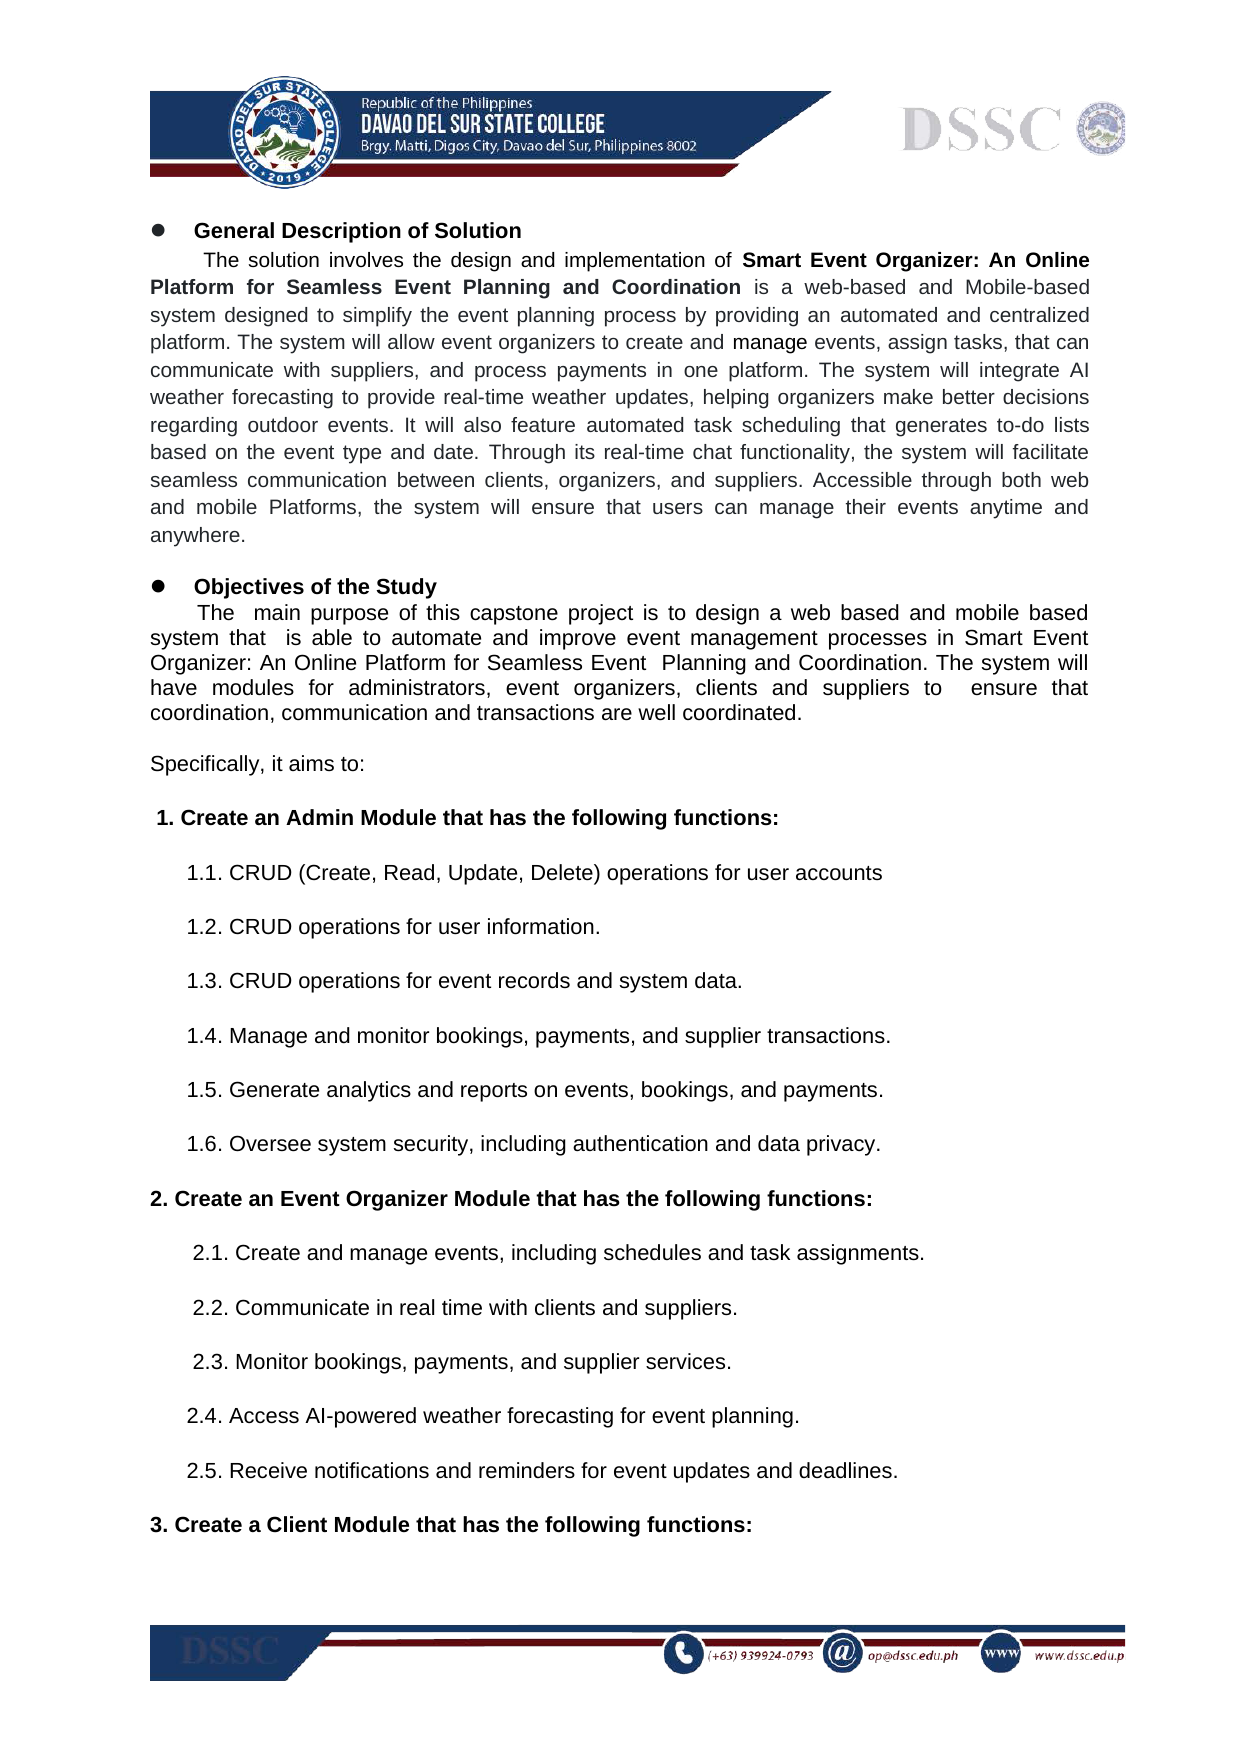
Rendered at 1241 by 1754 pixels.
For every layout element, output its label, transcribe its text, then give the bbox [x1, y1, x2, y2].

list General Description of Solution [150, 218, 1090, 244]
text 1.3. CRUD operations for event records and system data. [150, 968, 1090, 993]
text 2.3. Monitor bookings, payments, and supplier services. [150, 1349, 1090, 1374]
text 3. Create a Client Module that has the following functions: [150, 1512, 1090, 1537]
text 1.4. Manage and monitor bookings, payments, and supplier transactions. [150, 1022, 1090, 1048]
text Specifically, it aims to: [150, 751, 1090, 776]
list Objectives of the Study [150, 574, 1090, 599]
text 2.2. Communicate in real time with clients and suppliers. [150, 1294, 1090, 1319]
text 1.1. CRUD (Create, Read, Update, Delete) operations for user accounts [150, 859, 1090, 884]
text 1.6. Oversee system security, including authentication and data privacy. [150, 1131, 1090, 1156]
text The main purpose of this capstone project is to design a web based and mobile based system that is able to automate and improve event management processes in Smart Event Organizer: An Online Platform for Seamless Event Planning and Coordination. The system will have modules for administrators, event organizers, clients and suppliers to ensure that coordination, communication and transactions are well coordinated. [150, 599, 1090, 725]
text The solution involves the design and implementation of Smart Event Organizer: An Online Platform for Seamless Event Planning and Coordination is a web-based and Mobile-based system designed to simplify the event planning process by providing an automated and centralized platform. The system will allow event organizers to create and manage events, assign tasks, that can communicate with suppliers, and process payments in one platform. The system will integrate AI weather forecasting to provide real-time weather updates, helping organizers make better decisions regarding outdoor events. It will also feature automated task scheduling that generates to-do lists based on the event type and date. Through its real-time chat functionality, the system will facilitate seamless communication between clients, organizers, and suppliers. Accessible through both web and mobile Platforms, the system will ensure that users can manage their events anytime and anywhere. [150, 299, 1090, 547]
text 1. Create an Admin Module that has the following functions: [150, 805, 1090, 830]
text 2. Create an Event Organizer Module that has the following functions: [150, 1186, 1090, 1211]
picture [150, 1564, 1125, 1681]
text 2.4. Access AI-powered weather forecasting for event planning. [150, 1403, 1090, 1428]
picture [150, 73, 1125, 190]
text 2.1. Create and manage events, including schedules and task assignments. [150, 1240, 1090, 1265]
text 2.5. Receive notifications and reminders for event updates and deadlines. [150, 1457, 1090, 1483]
text 1.2. CRUD operations for user information. [150, 914, 1090, 939]
text 1.5. Generate analytics and reports on events, bookings, and payments. [150, 1077, 1090, 1102]
